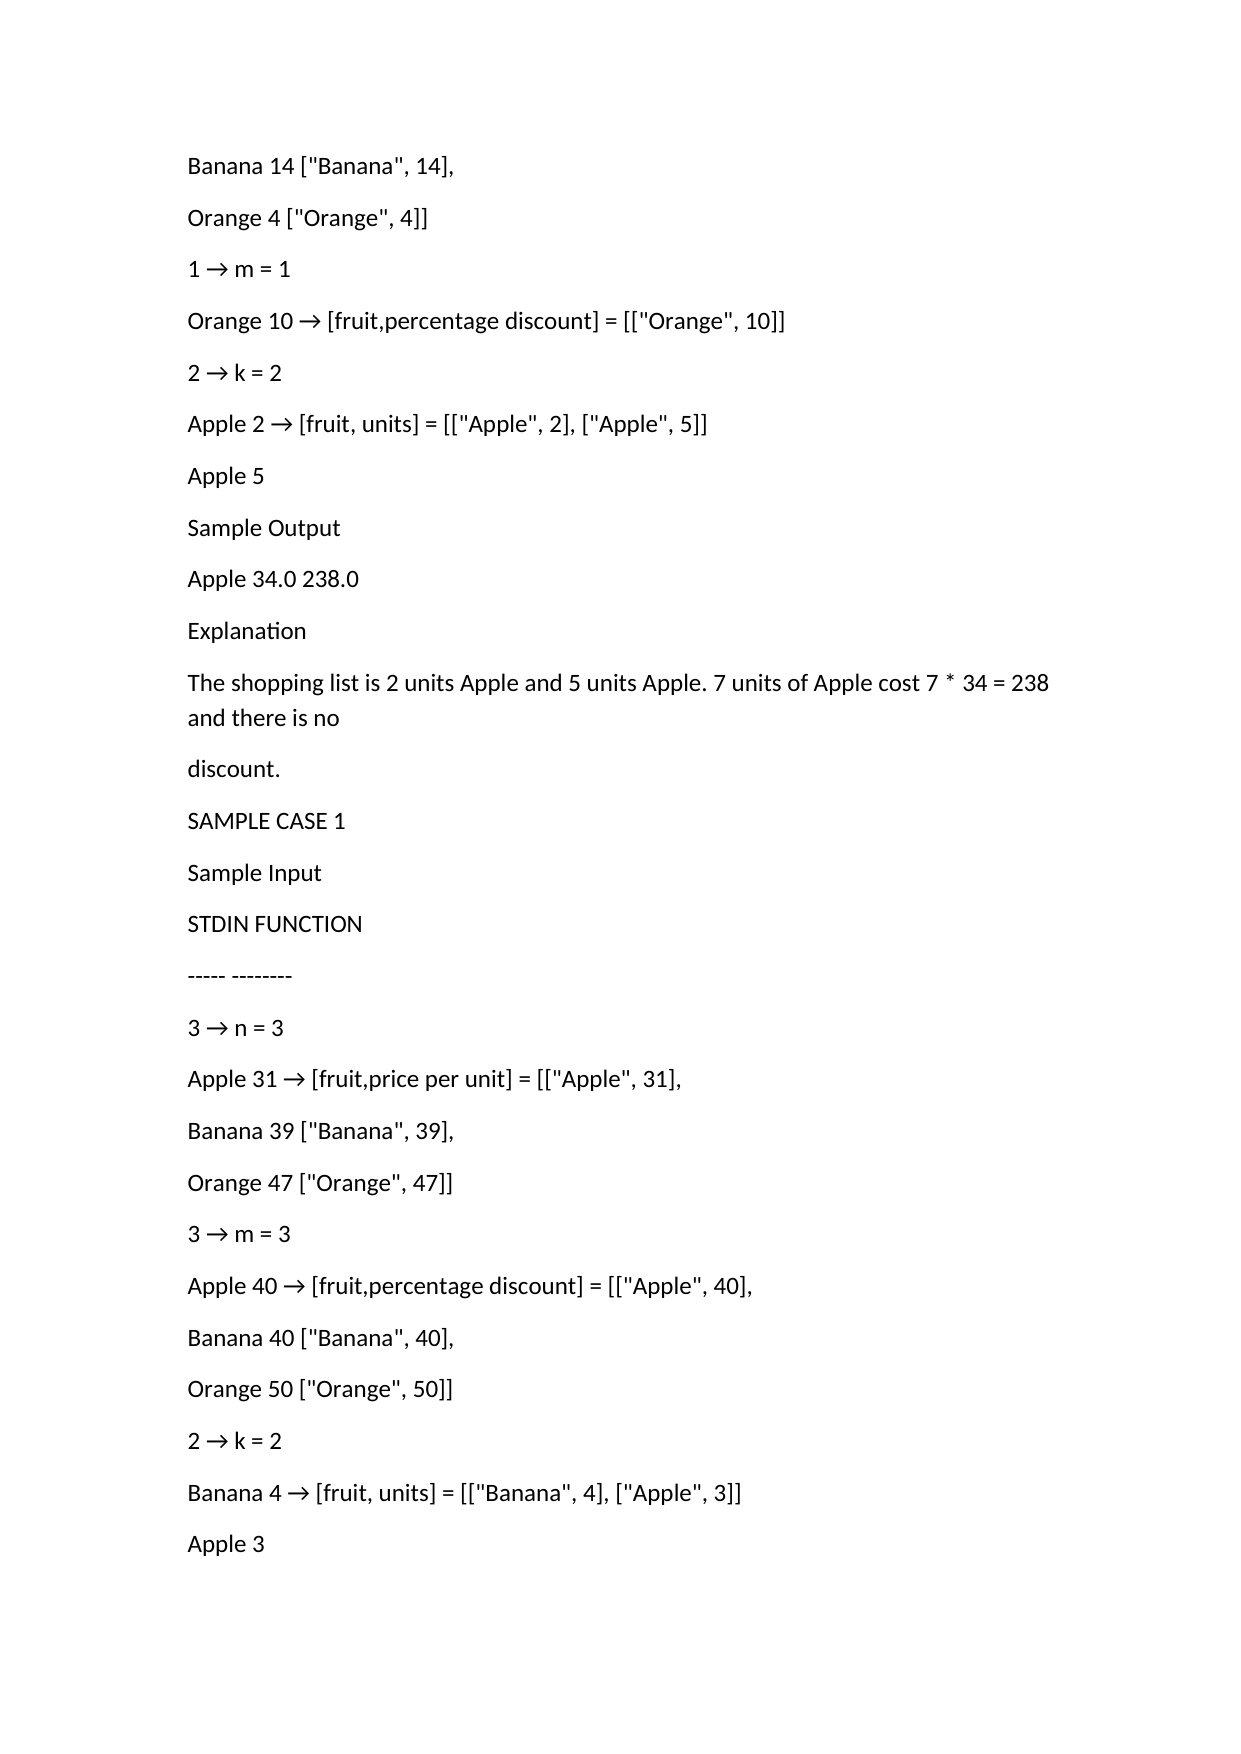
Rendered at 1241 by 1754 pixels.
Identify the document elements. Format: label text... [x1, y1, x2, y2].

text Apple 2 → [fruit, units] = [["Apple", 2], ["Apple", 5]] [187, 408, 1090, 439]
text Explanation [187, 615, 1090, 646]
text Orange 10 → [fruit,percentage discount] = [["Orange", 10]] [187, 305, 1090, 336]
text Apple 5 [187, 460, 1090, 491]
text 1 → m = 1 [187, 253, 1090, 284]
text Apple 34.0 238.0 [187, 563, 1090, 594]
text Banana 40 ["Banana", 40], [187, 1322, 1090, 1352]
text Banana 4 → [fruit, units] = [["Banana", 4], ["Apple", 3]] [187, 1477, 1090, 1507]
text discount. [187, 753, 1090, 784]
text 3 → n = 3 [187, 1012, 1090, 1042]
text Apple 40 → [fruit,percentage discount] = [["Apple", 40], [187, 1270, 1090, 1301]
text 2 → k = 2 [187, 357, 1090, 387]
text 2 → k = 2 [187, 1425, 1090, 1456]
text Banana 39 ["Banana", 39], [187, 1115, 1090, 1146]
text Apple 31 → [fruit,price per unit] = [["Apple", 31], [187, 1063, 1090, 1094]
text Sample Input [187, 857, 1090, 887]
text Orange 47 ["Orange", 47]] [187, 1167, 1090, 1197]
text Orange 4 ["Orange", 4]] [187, 202, 1090, 232]
text Banana 14 ["Banana", 14], [187, 150, 1090, 181]
text Sample Output [187, 512, 1090, 542]
text STDIN FUNCTION [187, 908, 1090, 939]
text The shopping list is 2 units Apple and 5 units Apple. 7 units of Apple cost 7 * 34 = 238 and there is no [187, 667, 1090, 732]
text Apple 3 [187, 1528, 1090, 1559]
text ----- -------- [187, 960, 1090, 991]
text 3 → m = 3 [187, 1218, 1090, 1249]
text Orange 50 ["Orange", 50]] [187, 1373, 1090, 1404]
text SAMPLE CASE 1 [187, 805, 1090, 836]
